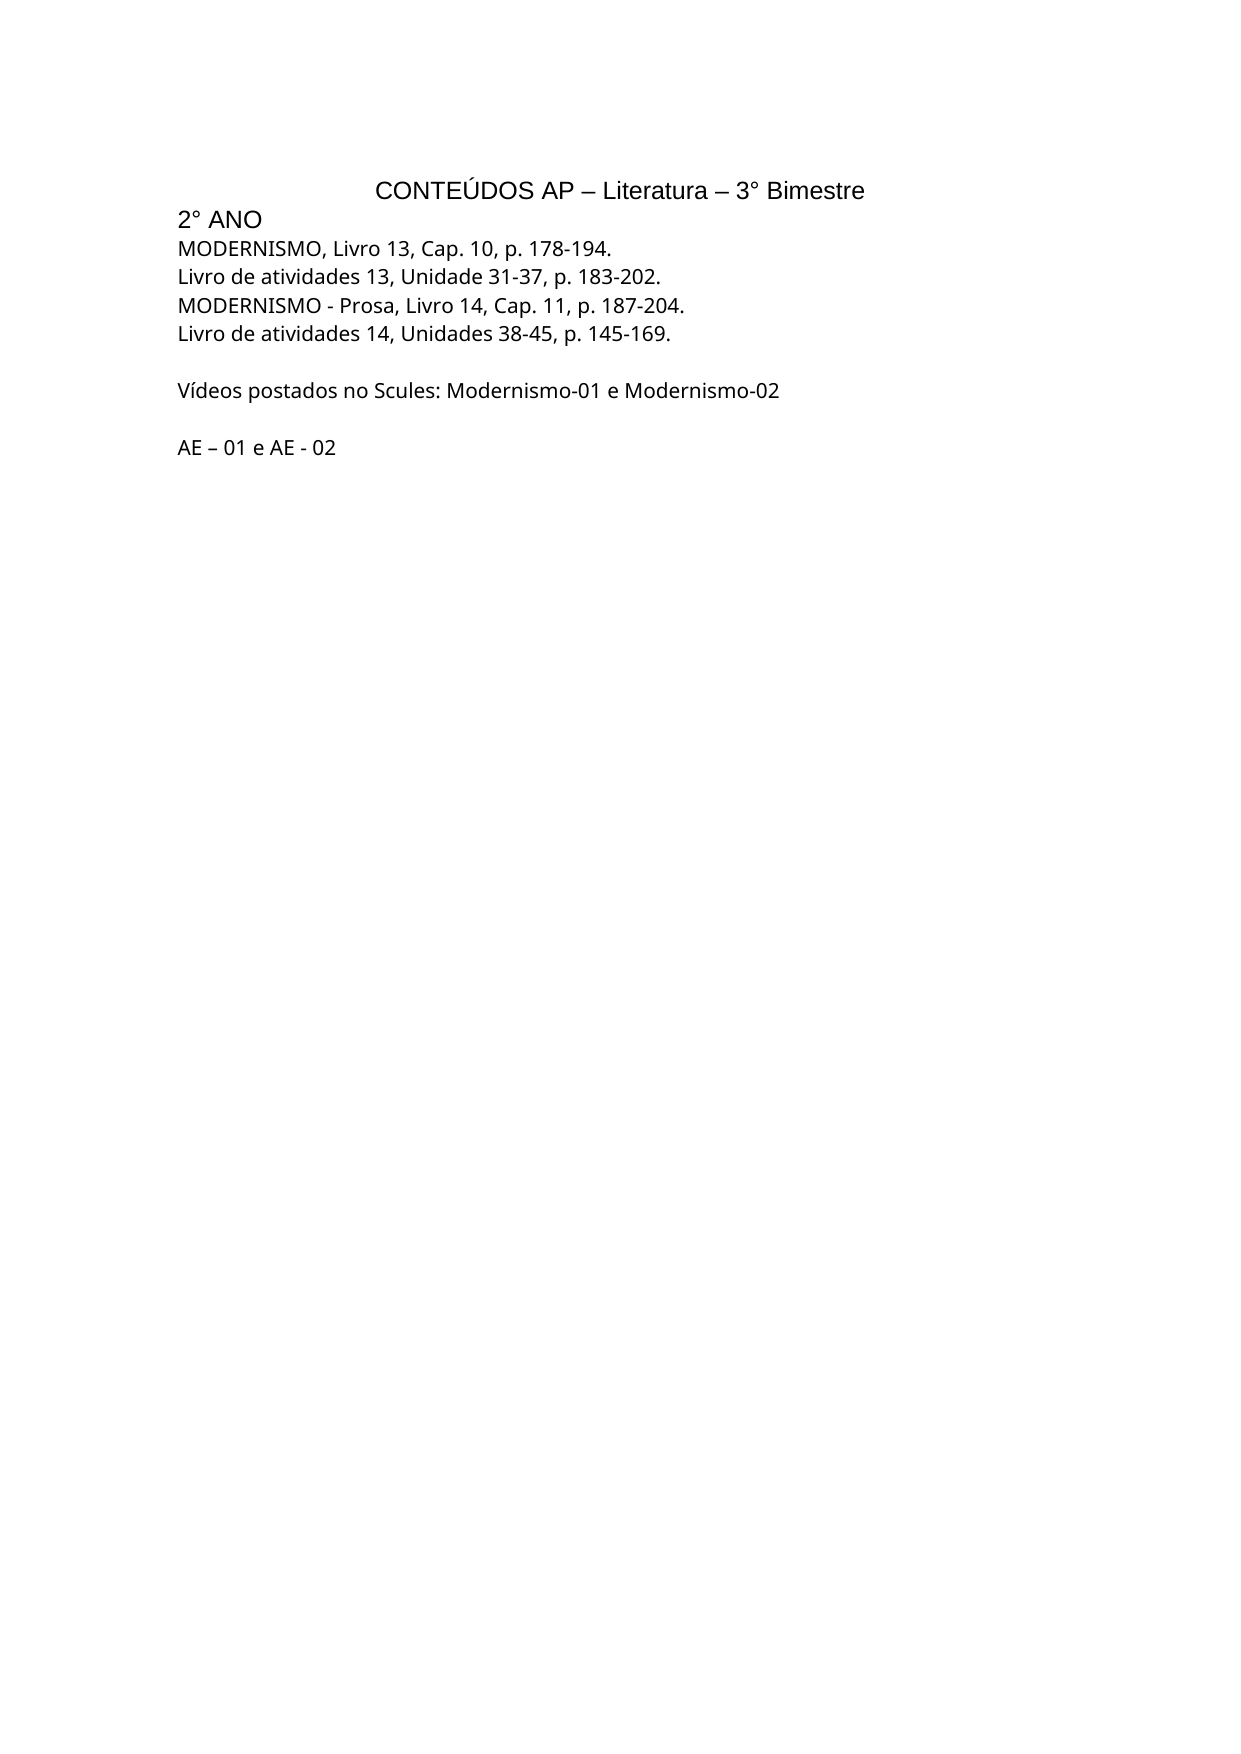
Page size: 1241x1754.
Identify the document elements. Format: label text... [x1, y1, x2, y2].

text MODERNISMO - Prosa, Livro 14, Cap. 11, p. 187-204. [59, 291, 1063, 319]
text MODERNISMO, Livro 13, Cap. 10, p. 178-194. [59, 234, 1063, 262]
text Livro de atividades 13, Unidade 31-37, p. 183-202. [59, 262, 1063, 291]
text Vídeos postados no Scules: Modernismo-01 e Modernismo-02 [59, 376, 1063, 404]
text 2° ANO [177, 205, 1063, 234]
text Livro de atividades 14, Unidades 38-45, p. 145-169. [59, 319, 1063, 348]
text AE – 01 e AE - 02 [59, 433, 1063, 461]
text CONTEÚDOS AP – Literatura – 3° Bimestre [177, 176, 1063, 205]
